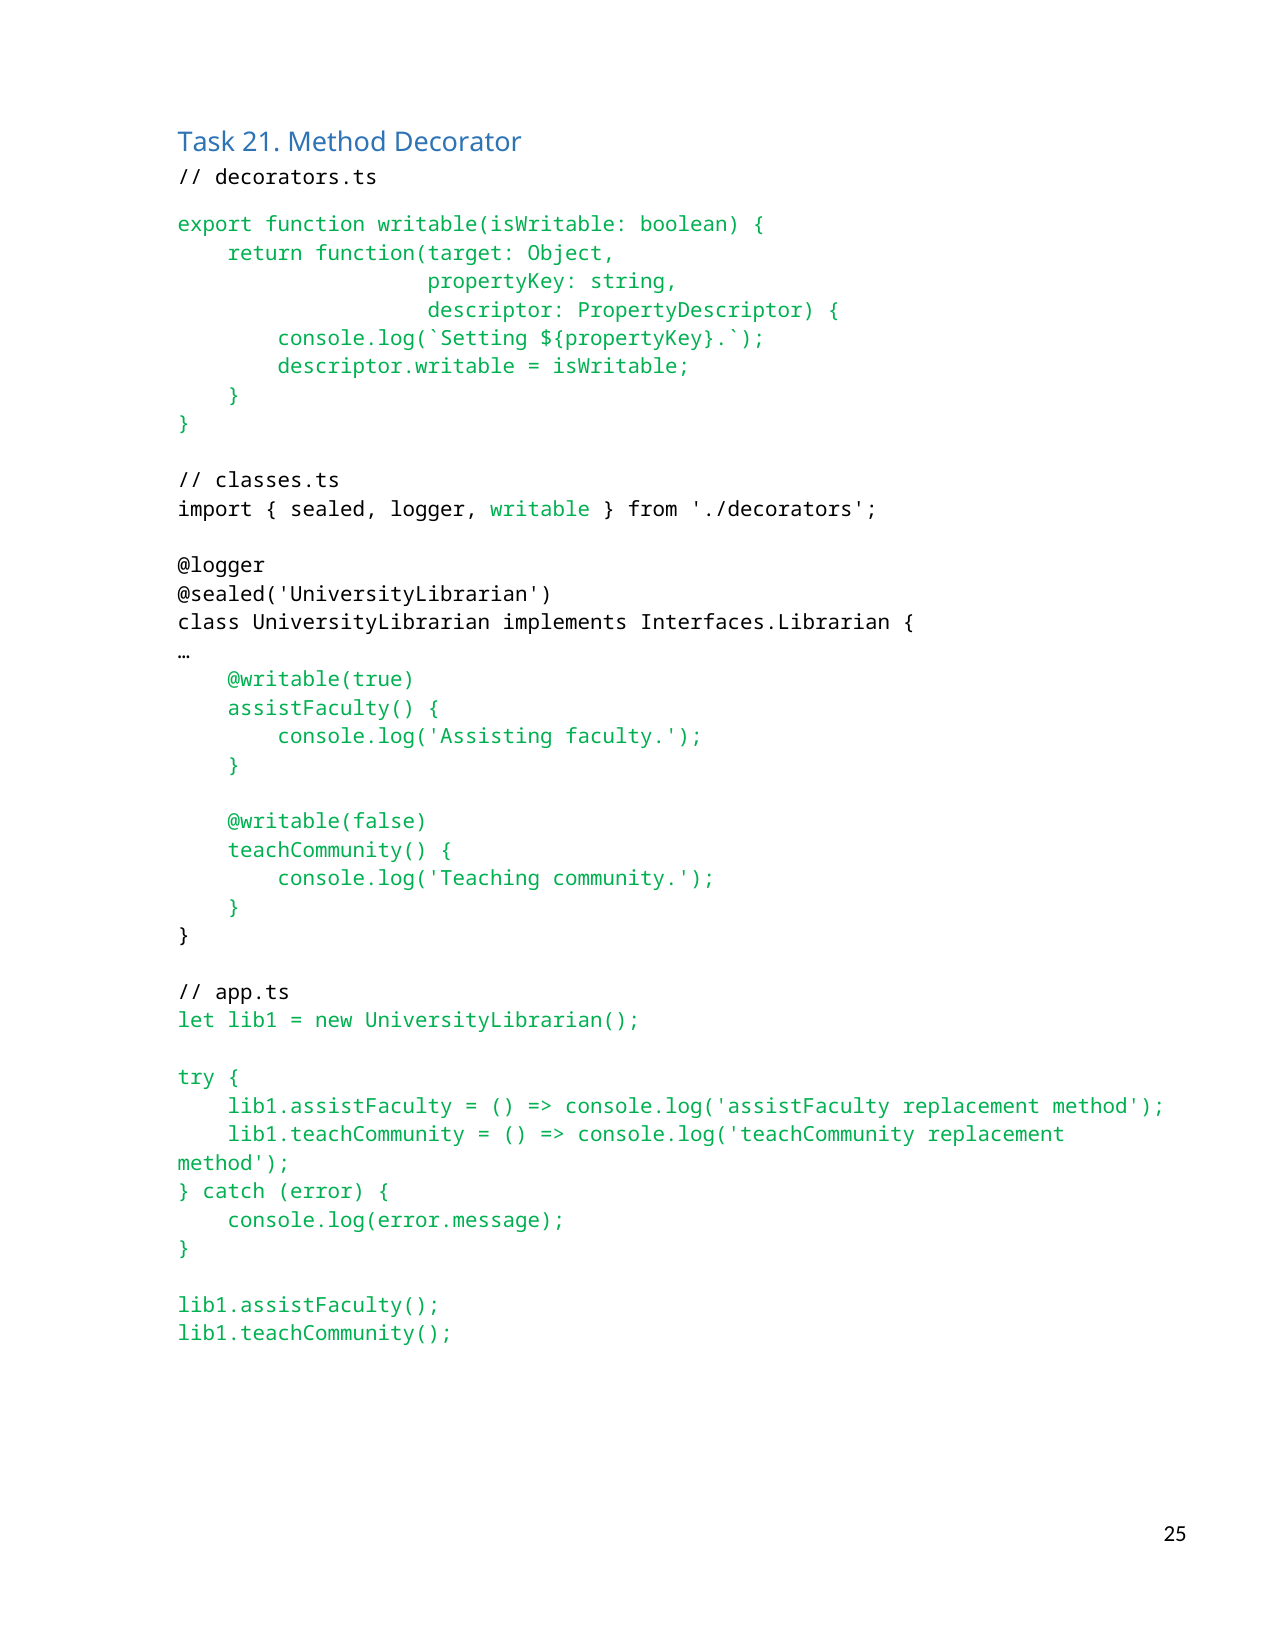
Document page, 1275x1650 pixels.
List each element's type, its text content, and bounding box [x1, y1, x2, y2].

text import { sealed, logger, writable } from './decorators'; [177, 494, 1186, 522]
text console.log('Assisting faculty.'); [177, 721, 1186, 750]
text lib1.assistFaculty(); [177, 1290, 1186, 1318]
text lib1.assistFaculty = () => console.log('assistFaculty replacement method'); [177, 1091, 1186, 1119]
text … [177, 636, 1186, 664]
text class UniversityLibrarian implements Interfaces.Librarian { [177, 607, 1186, 636]
text // decorators.ts [177, 162, 1186, 191]
text console.log('Teaching community.'); [177, 863, 1186, 892]
text let lib1 = new UniversityLibrarian(); [177, 1006, 1186, 1034]
text console.log(`Setting ${propertyKey}.`); [177, 323, 1186, 352]
subtitle Task 21. Method Decorator [177, 122, 1186, 159]
text descriptor.writable = isWritable; [177, 352, 1186, 380]
text } [177, 380, 1186, 408]
text assistFaculty() { [177, 693, 1186, 721]
text lib1.teachCommunity(); [177, 1318, 1186, 1347]
text propertyKey: string, [177, 266, 1186, 295]
text return function(target: Object, [177, 238, 1186, 266]
text descriptor: PropertyDescriptor) { [177, 295, 1186, 323]
text @writable(false) [177, 807, 1186, 835]
text @logger [177, 551, 1186, 579]
text } [177, 920, 1186, 949]
text teachCommunity() { [177, 835, 1186, 863]
text } [177, 1233, 1186, 1262]
text try { [177, 1062, 1186, 1091]
text export function writable(isWritable: boolean) { [177, 209, 1186, 238]
text } [177, 892, 1186, 920]
text lib1.teachCommunity = () => console.log('teachCommunity replacement method'); [177, 1119, 1186, 1176]
text // app.ts [177, 977, 1186, 1006]
text } catch (error) { [177, 1176, 1186, 1205]
text @sealed('UniversityLibrarian') [177, 579, 1186, 607]
text // classes.ts [177, 465, 1186, 494]
text console.log(error.message); [177, 1205, 1186, 1233]
text } [177, 408, 1186, 437]
text @writable(true) [177, 664, 1186, 693]
text } [177, 750, 1186, 778]
